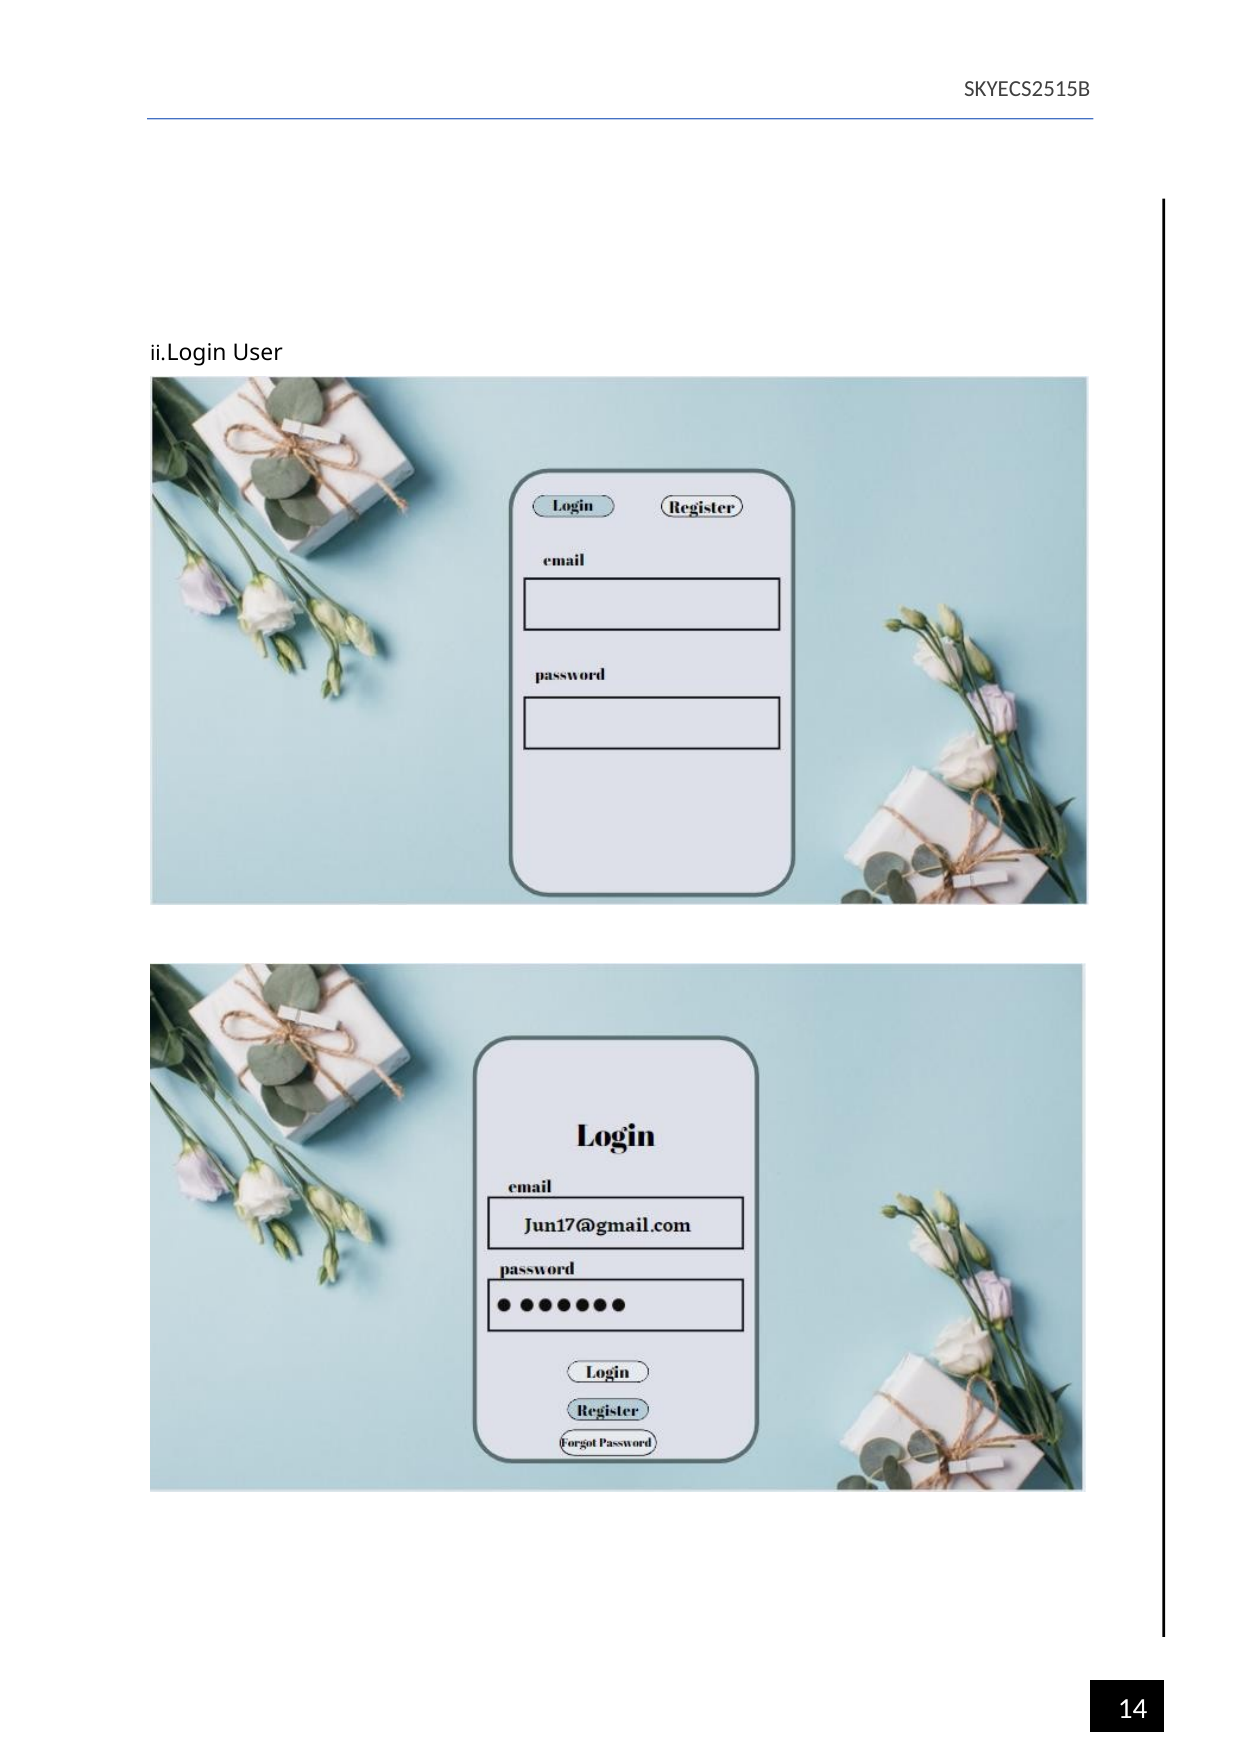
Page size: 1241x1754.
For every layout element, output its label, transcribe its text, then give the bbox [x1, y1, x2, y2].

picture [150, 376, 1089, 905]
picture [150, 963, 1086, 1492]
list Login User [150, 336, 1162, 368]
